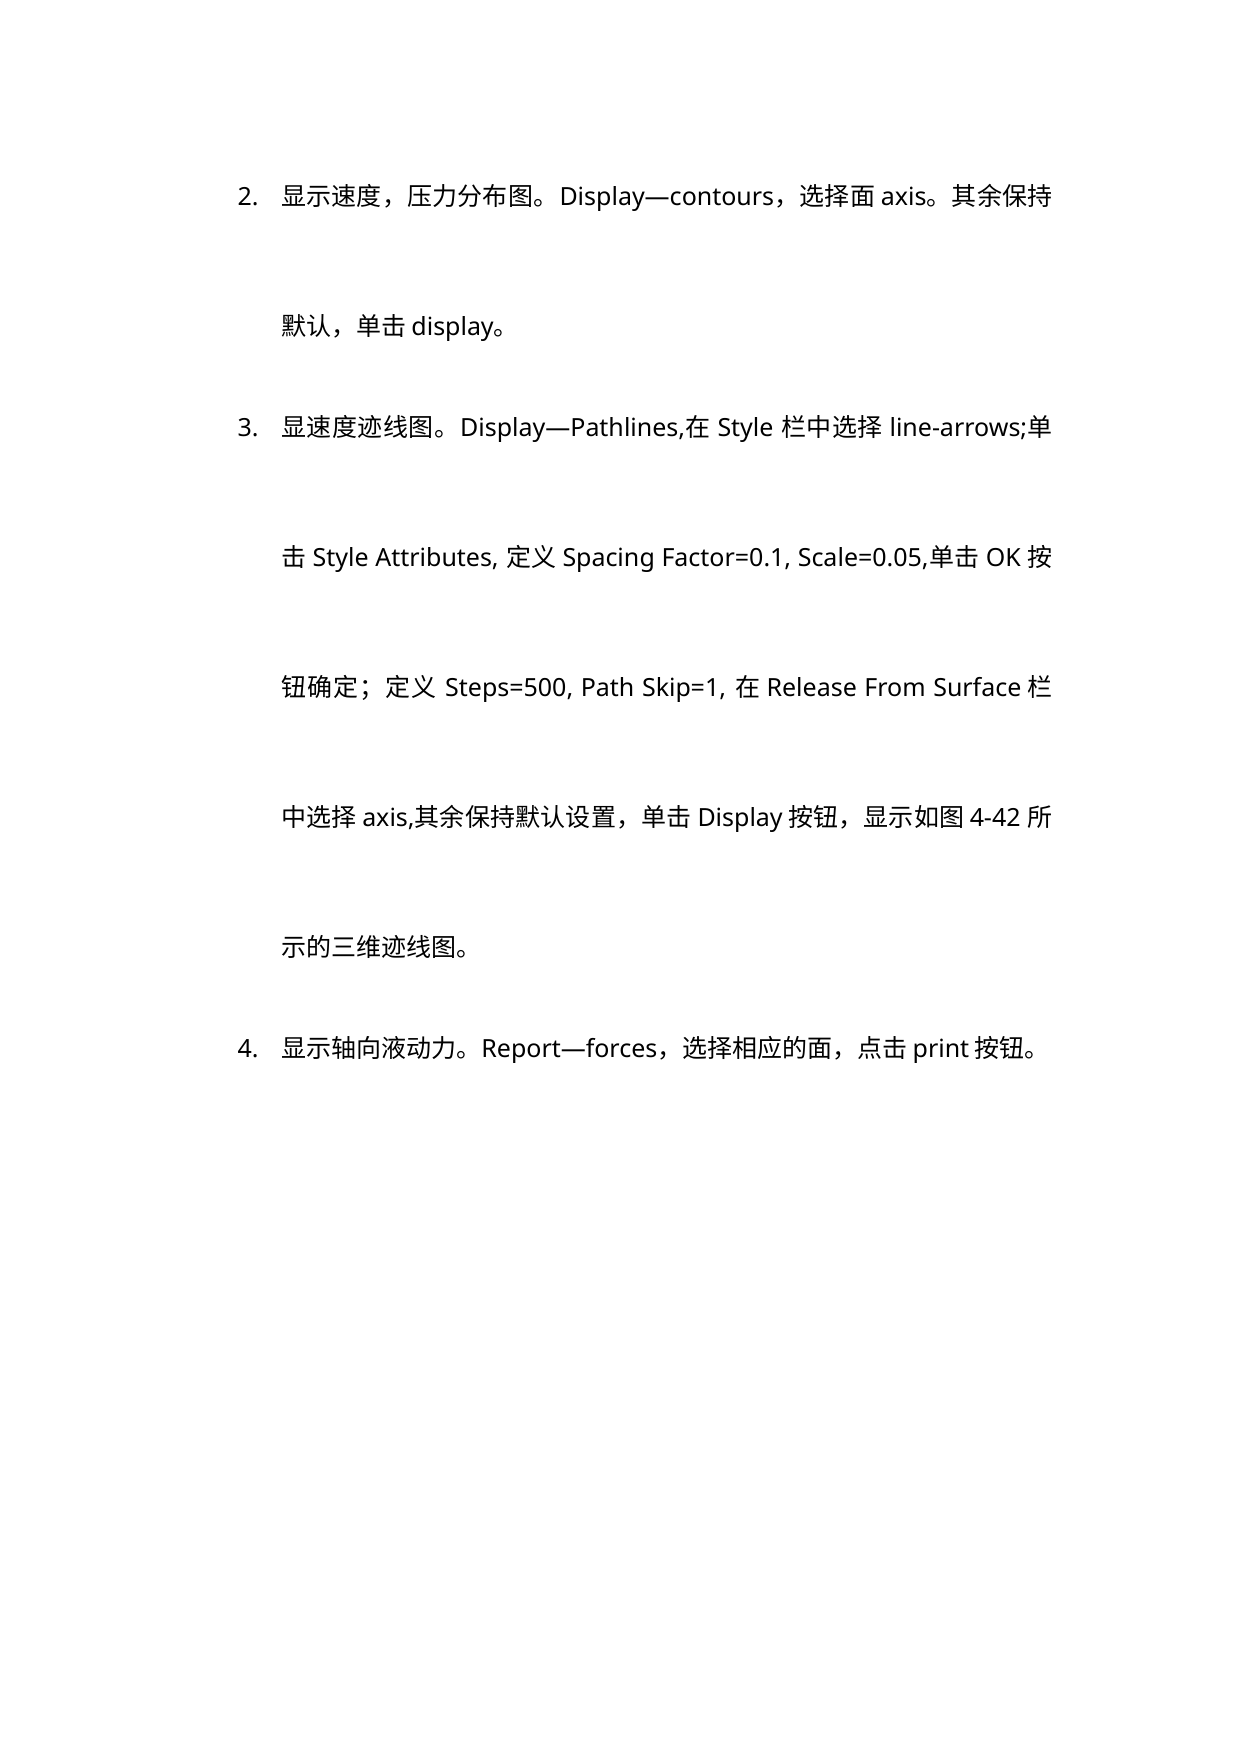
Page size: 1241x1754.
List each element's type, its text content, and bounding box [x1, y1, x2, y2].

list 显速度迹线图。Display—Pathlines,在 Style 栏中选择 line-arrows;单击 Style Attributes, 定义 Spacing Factor=0.1, Scale=0.05,单击 OK 按钮确定；定义 Steps=500, Path Skip=1, 在Release From Surface栏中选择axis,其余保持默认设置，单击Display按钮，显示如图4-42 所示的三维迹线图。 [237, 393, 1053, 978]
list 显示速度，压力分布图。Display—contours，选择面axis。其余保持默认，单击display。 [237, 162, 1053, 357]
list 显示轴向液动力。Report—forces，选择相应的面，点击print按钮。 [237, 1014, 1053, 1079]
